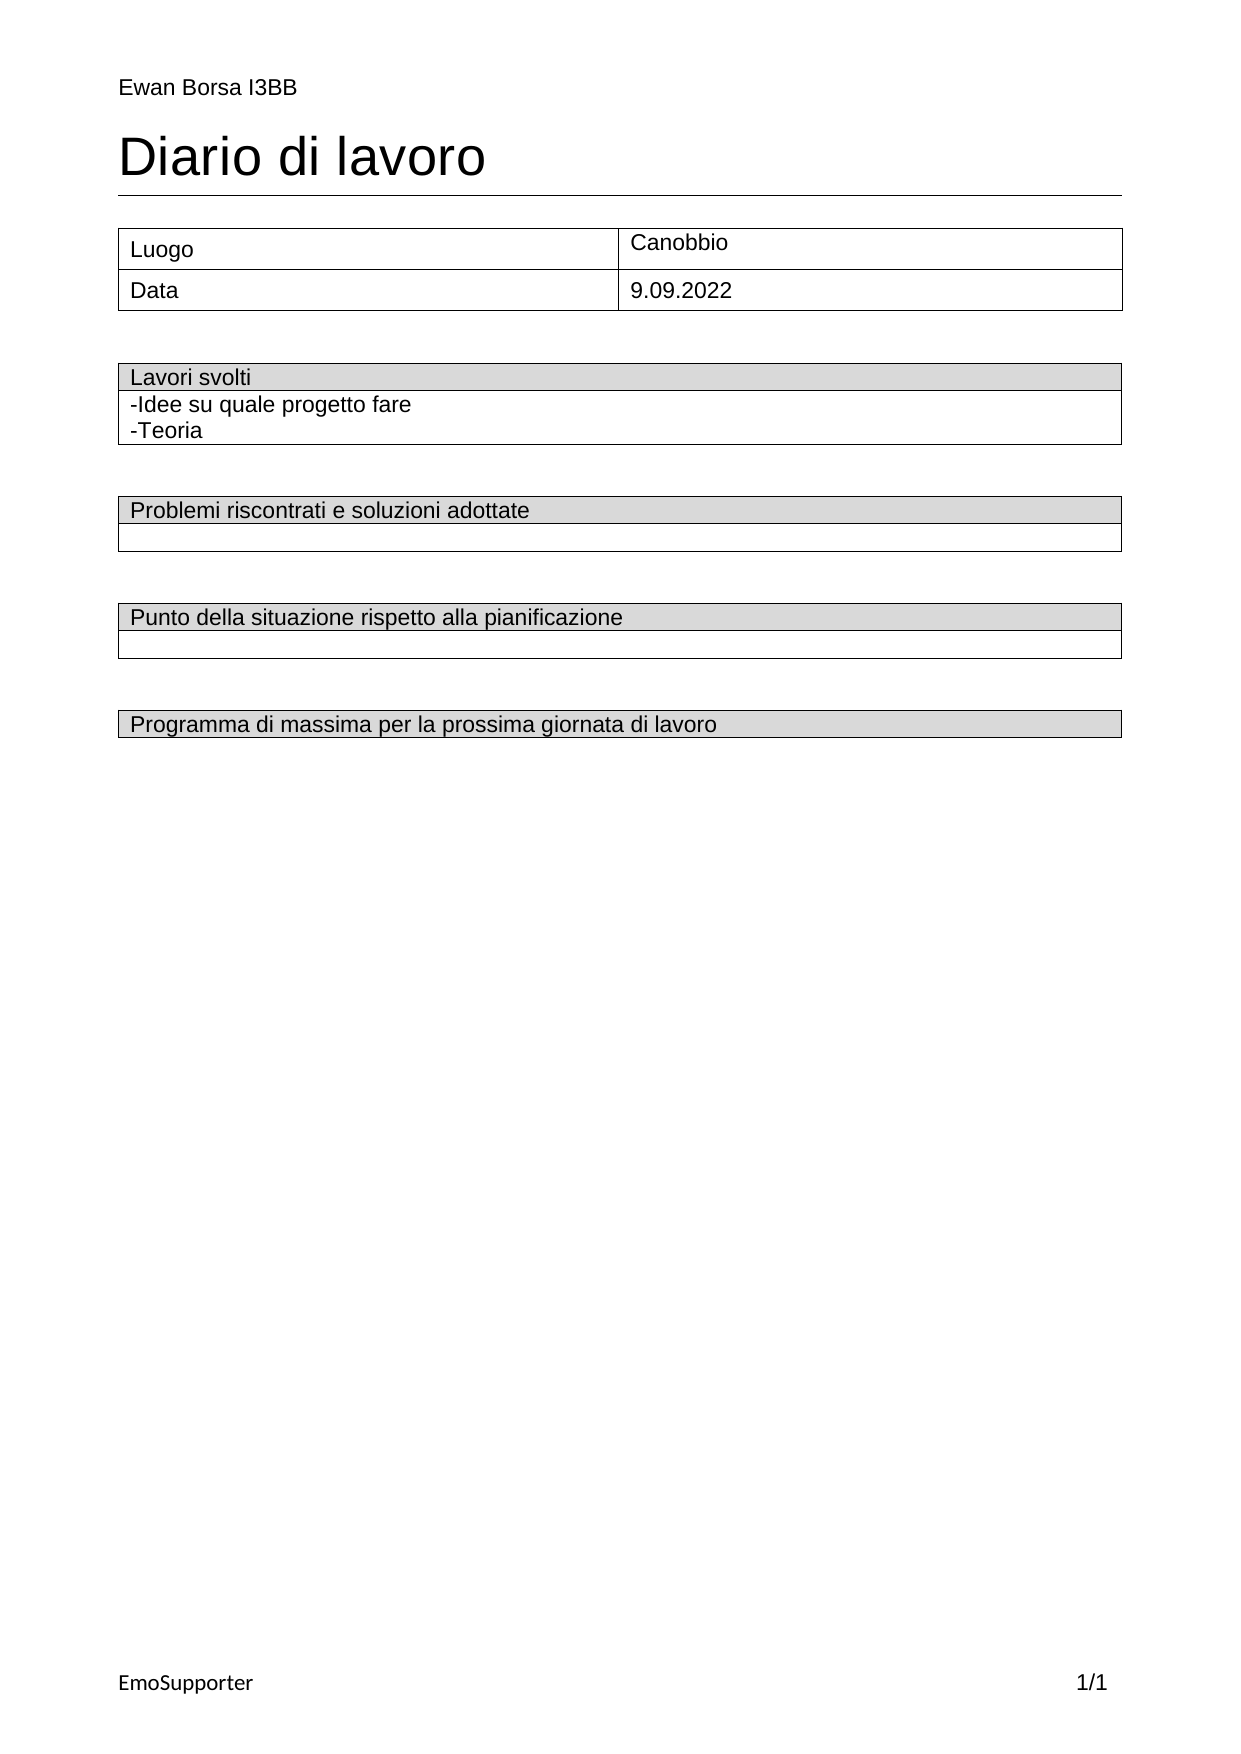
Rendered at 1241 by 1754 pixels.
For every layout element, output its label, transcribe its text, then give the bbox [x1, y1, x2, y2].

table_cell -Idee su quale progetto fare -Teoria [119, 391, 1121, 444]
table_header Luogo [119, 229, 618, 269]
table_header Punto della situazione rispetto alla pianificazione [119, 604, 1121, 630]
table_header Canobbio [619, 229, 1122, 269]
table_cell [119, 524, 1121, 551]
title Diario di lavoro [118, 125, 1122, 195]
table_header Programma di massima per la prossima giornata di lavoro [119, 711, 1121, 737]
table_header Problemi riscontrati e soluzioni adottate [119, 497, 1121, 523]
table_header Lavori svolti [119, 364, 1121, 390]
table_cell [119, 631, 1121, 657]
table_cell 9.09.2022 [619, 270, 1122, 310]
table_cell Data [119, 270, 618, 310]
